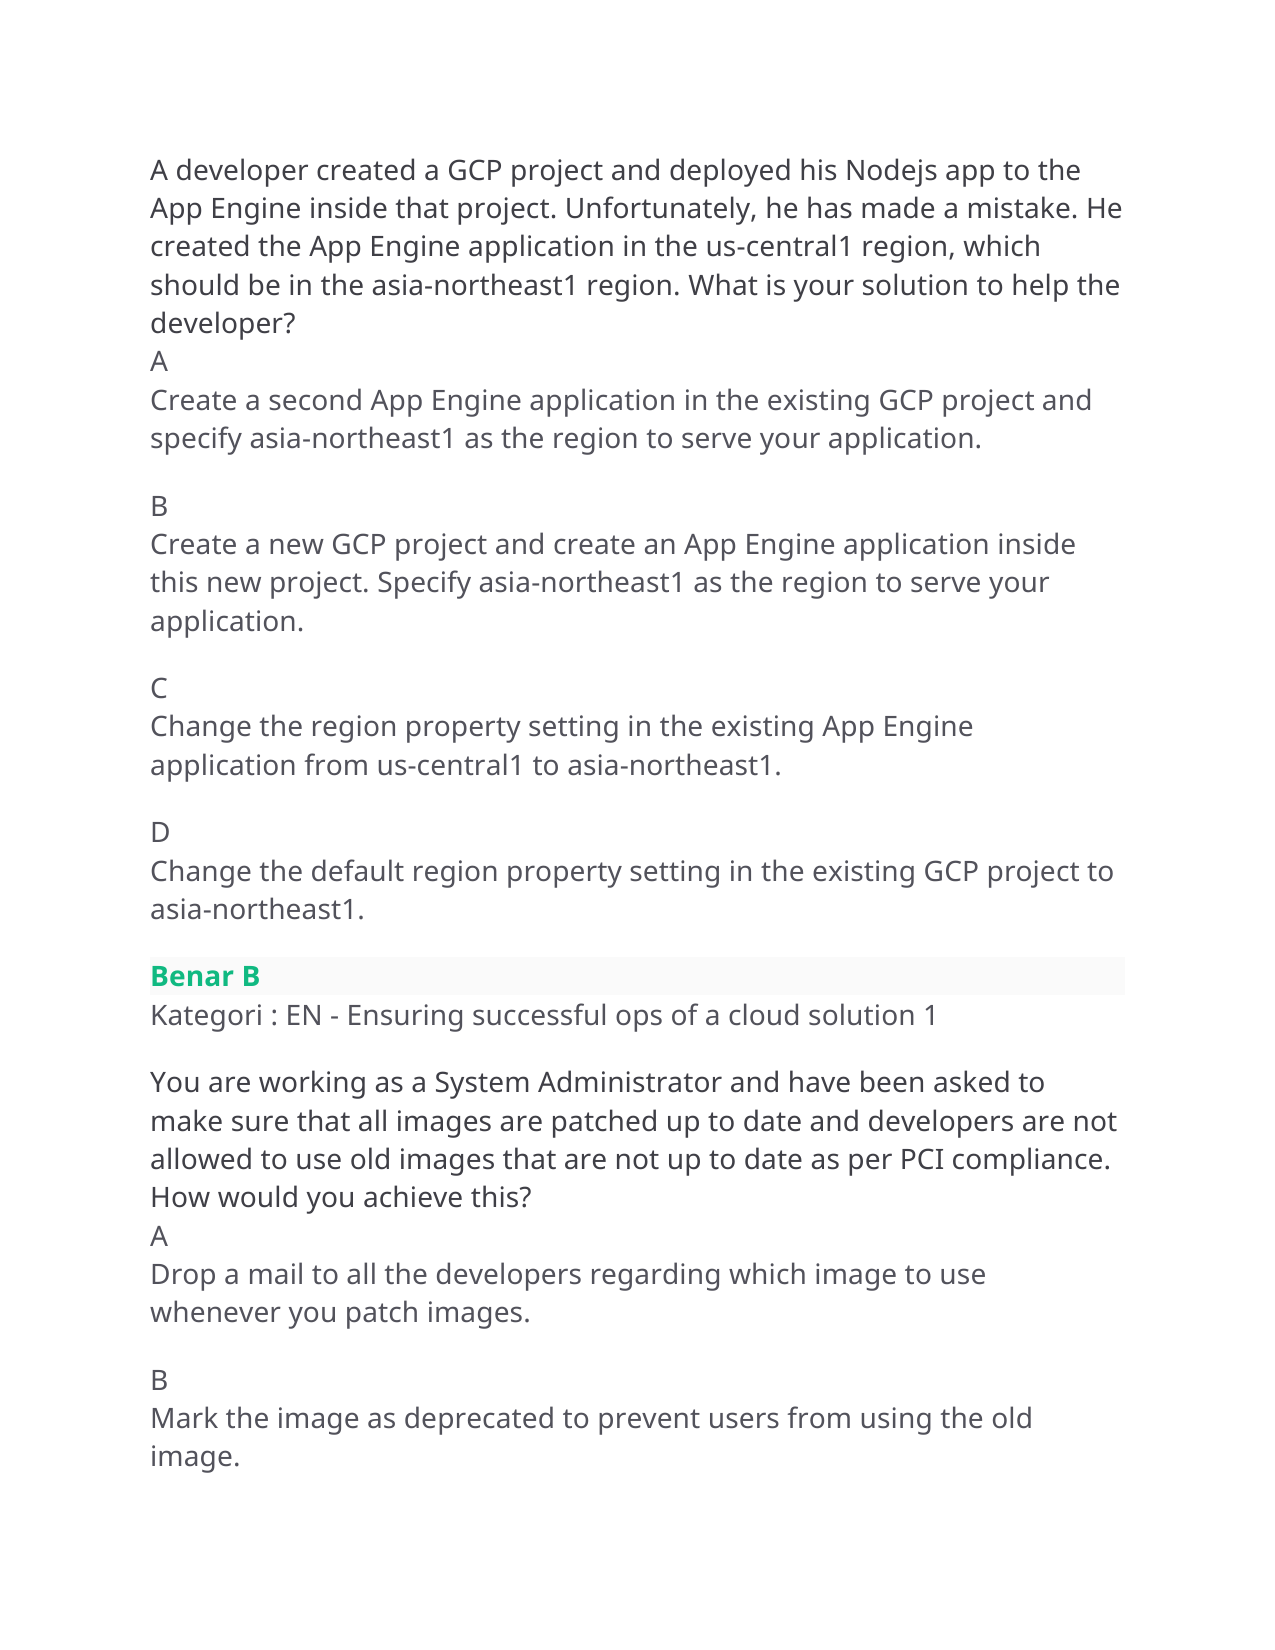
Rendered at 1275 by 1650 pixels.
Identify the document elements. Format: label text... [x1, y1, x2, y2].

text You are working as a System Administrator and have been asked to make sure that all images are patched up to date and developers are not allowed to use old images that are not up to date as per PCI compliance. How would you achieve this? [150, 1062, 1125, 1216]
text A [150, 342, 1125, 380]
text Mark the image as deprecated to prevent users from using the old image. [150, 1398, 1125, 1475]
text C [150, 668, 1125, 707]
text B [150, 486, 1125, 524]
text B [150, 1360, 1125, 1398]
text D [150, 812, 1125, 851]
text A [150, 1216, 1125, 1254]
text Create a new GCP project and create an App Engine application inside this new project. Specify asia-northeast1 as the region to serve your application. [150, 524, 1125, 639]
text Benar B [150, 957, 1125, 995]
text Change the default region property setting in the existing GCP project to asia-northeast1. [150, 851, 1125, 927]
text Drop a mail to all the developers regarding which image to use whenever you patch images. [150, 1254, 1125, 1331]
text Change the region property setting in the existing App Engine application from us-central1 to asia-northeast1. [150, 707, 1125, 783]
text A developer created a GCP project and deployed his Nodejs app to the App Engine inside that project. Unfortunately, he has made a mistake. He created the App Engine application in the us-central1 region, which should be in the asia-northeast1 region. What is your solution to help the developer? [150, 150, 1125, 342]
text Kategori : EN - Ensuring successful ops of a cloud solution 1 [150, 995, 1125, 1033]
text Create a second App Engine application in the existing GCP project and specify asia-northeast1 as the region to serve your application. [150, 380, 1125, 457]
